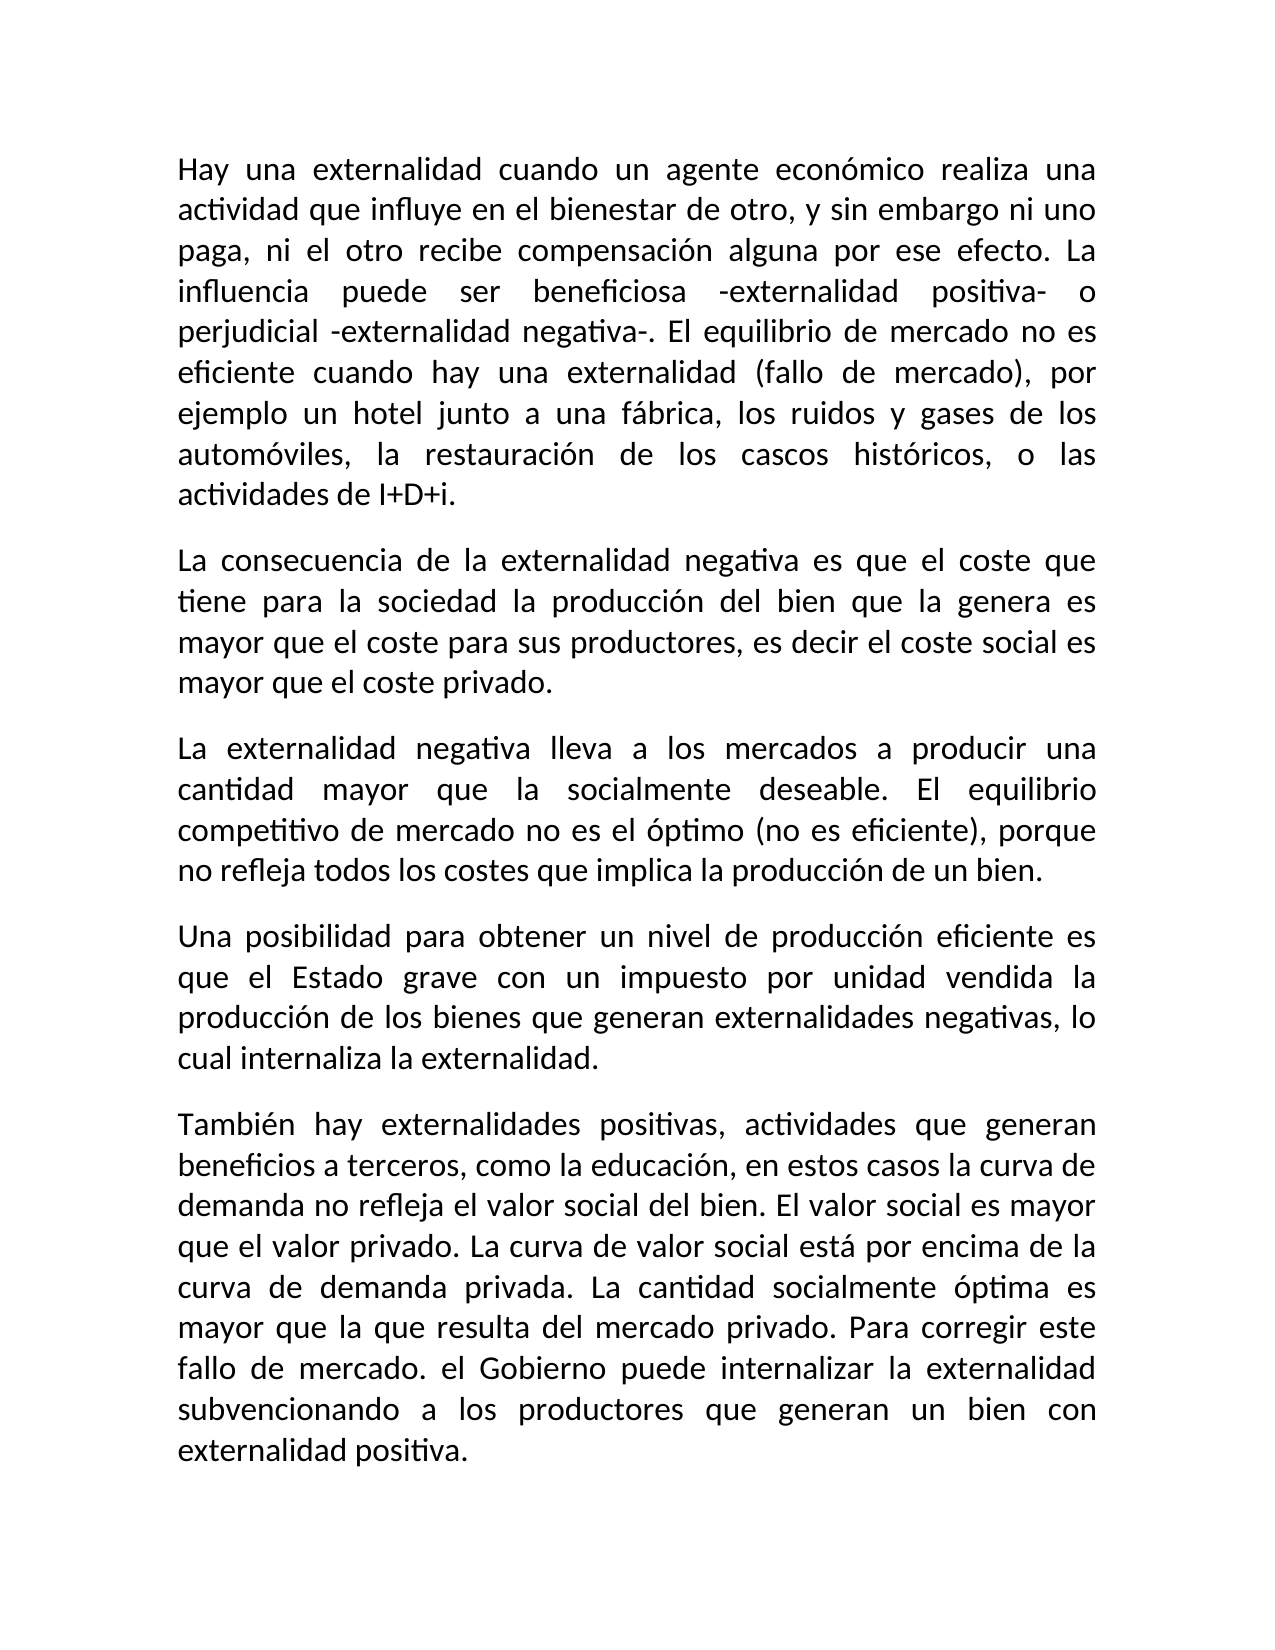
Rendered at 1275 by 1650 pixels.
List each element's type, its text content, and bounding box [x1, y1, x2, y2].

text Una posibilidad para obtener un nivel de producción eficiente es que el Estado grave con un impuesto por unidad vendida la producción de los bienes que generan externalidades negativas, lo cual internaliza la externalidad. [177, 915, 1098, 1078]
text La consecuencia de la externalidad negativa es que el coste que tiene para la sociedad la producción del bien que la genera es mayor que el coste para sus productores, es decir el coste social es mayor que el coste privado. [177, 539, 1098, 702]
text También hay externalidades positivas, actividades que generan beneficios a terceros, como la educación, en estos casos la curva de demanda no refleja el valor social del bien. El valor social es mayor que el valor privado. La curva de valor social está por encima de la curva de demanda privada. La cantidad socialmente óptima es mayor que la que resulta del mercado privado. Para corregir este fallo de mercado. el Gobierno puede internalizar la externalidad subvencionando a los productores que generan un bien con externalidad positiva. [177, 1103, 1098, 1469]
text La externalidad negativa lleva a los mercados a producir una cantidad mayor que la socialmente deseable. El equilibrio competitivo de mercado no es el óptimo (no es eficiente), porque no refleja todos los costes que implica la producción de un bien. [177, 727, 1098, 890]
text Hay una externalidad cuando un agente económico realiza una actividad que influye en el bienestar de otro, y sin embargo ni uno paga, ni el otro recibe compensación alguna por ese efecto. La influencia puede ser beneficiosa -externalidad positiva- o perjudicial -externalidad negativa-. El equilibrio de mercado no es eficiente cuando hay una externalidad (fallo de mercado), por ejemplo un hotel junto a una fábrica, los ruidos y gases de los automóviles, la restauración de los cascos históricos, o las actividades de I+D+i. [177, 148, 1098, 514]
